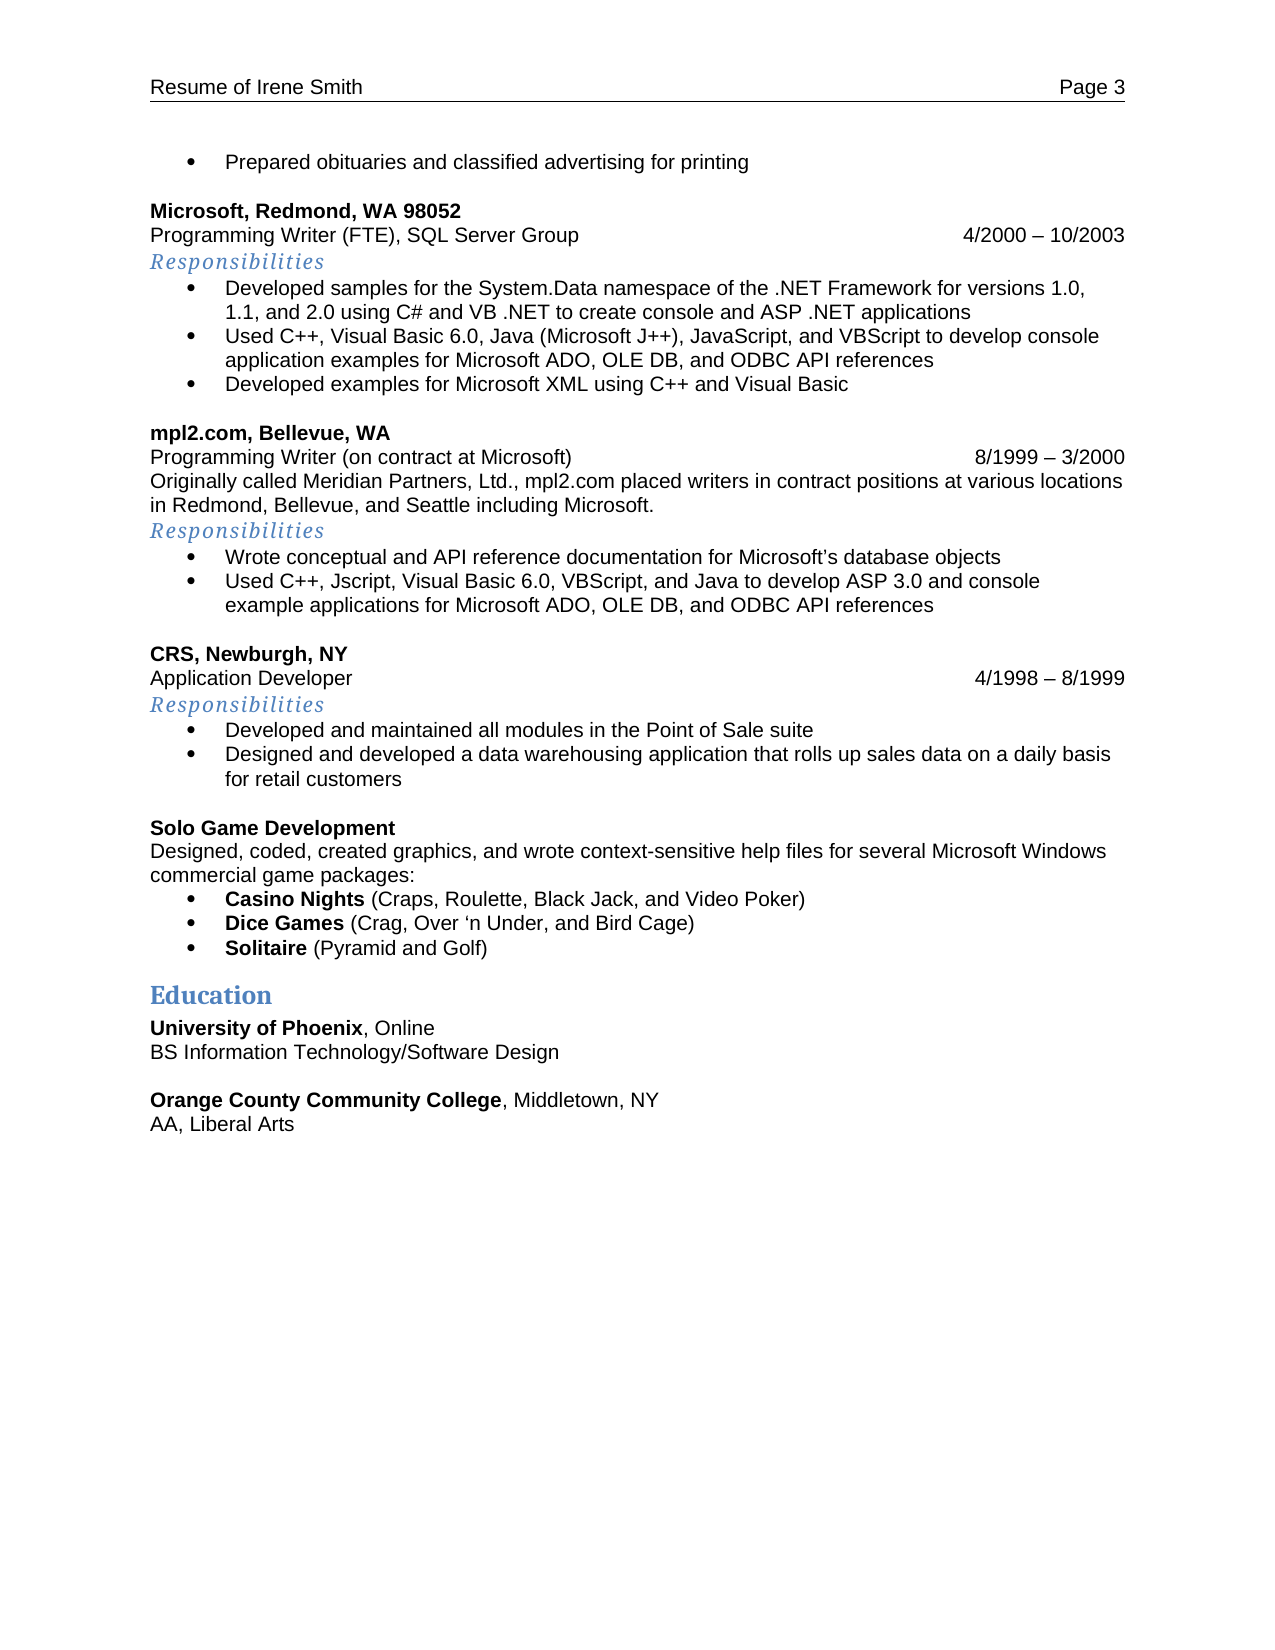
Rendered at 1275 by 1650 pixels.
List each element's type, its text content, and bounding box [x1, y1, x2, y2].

subtitle Responsibilities [150, 516, 1125, 545]
subtitle Education [150, 980, 1125, 1011]
text Solo Game Development [150, 815, 1125, 839]
list Developed and maintained all modules in the Point of Sale suite [187, 718, 1125, 742]
text University of Phoenix, Online [150, 1016, 1125, 1040]
text Microsoft, Redmond, WA 98052 [150, 199, 1125, 223]
list Dice Games (Crag, Over ‘n Under, and Bird Cage) [187, 911, 1125, 935]
list Designed and developed a data warehousing application that rolls up sales data on a daily basis for retail customers [187, 742, 1125, 790]
text Programming Writer (on contract at Microsoft) 8/1999 – 3/2000 [150, 444, 1125, 468]
text Application Developer 4/1998 – 8/1999 [150, 666, 1125, 690]
text Programming Writer (FTE), SQL Server Group 4/2000 – 10/2003 [150, 223, 1125, 247]
list Solitaire (Pyramid and Golf) [187, 935, 1125, 959]
text Orange County Community College, Middletown, NY [150, 1088, 1125, 1112]
list Wrote conceptual and API reference documentation for Microsoft’s database objects [187, 545, 1125, 569]
subtitle Responsibilities [150, 247, 1125, 275]
text CRS, Newburgh, NY [150, 642, 1125, 666]
text Designed, coded, created graphics, and wrote context-sensitive help files for several Microsoft Windows commercial game packages: [150, 839, 1125, 887]
list Developed samples for the System.Data namespace of the .NET Framework for versions 1.0, 1.1, and 2.0 using C# and VB .NET to create console and ASP .NET applications [187, 275, 1125, 323]
list Used C++, Visual Basic 6.0, Java (Microsoft J++), JavaScript, and VBScript to develop console application examples for Microsoft ADO, OLE DB, and ODBC API references [187, 323, 1125, 371]
list Prepared obituaries and classified advertising for printing [187, 150, 1125, 174]
subtitle Responsibilities [150, 690, 1125, 718]
list Used C++, Jscript, Visual Basic 6.0, VBScript, and Java to develop ASP 3.0 and console example applications for Microsoft ADO, OLE DB, and ODBC API references [187, 569, 1125, 617]
text Originally called Meridian Partners, Ltd., mpl2.com placed writers in contract positions at various locations in Redmond, Bellevue, and Seattle including Microsoft. [150, 468, 1125, 516]
list Developed examples for Microsoft XML using C++ and Visual Basic [187, 371, 1125, 396]
text BS Information Technology/Software Design [150, 1040, 1125, 1064]
list Casino Nights (Craps, Roulette, Black Jack, and Video Poker) [187, 887, 1125, 911]
text mpl2.com, Bellevue, WA [150, 421, 1125, 444]
text AA, Liberal Arts [150, 1112, 1125, 1136]
